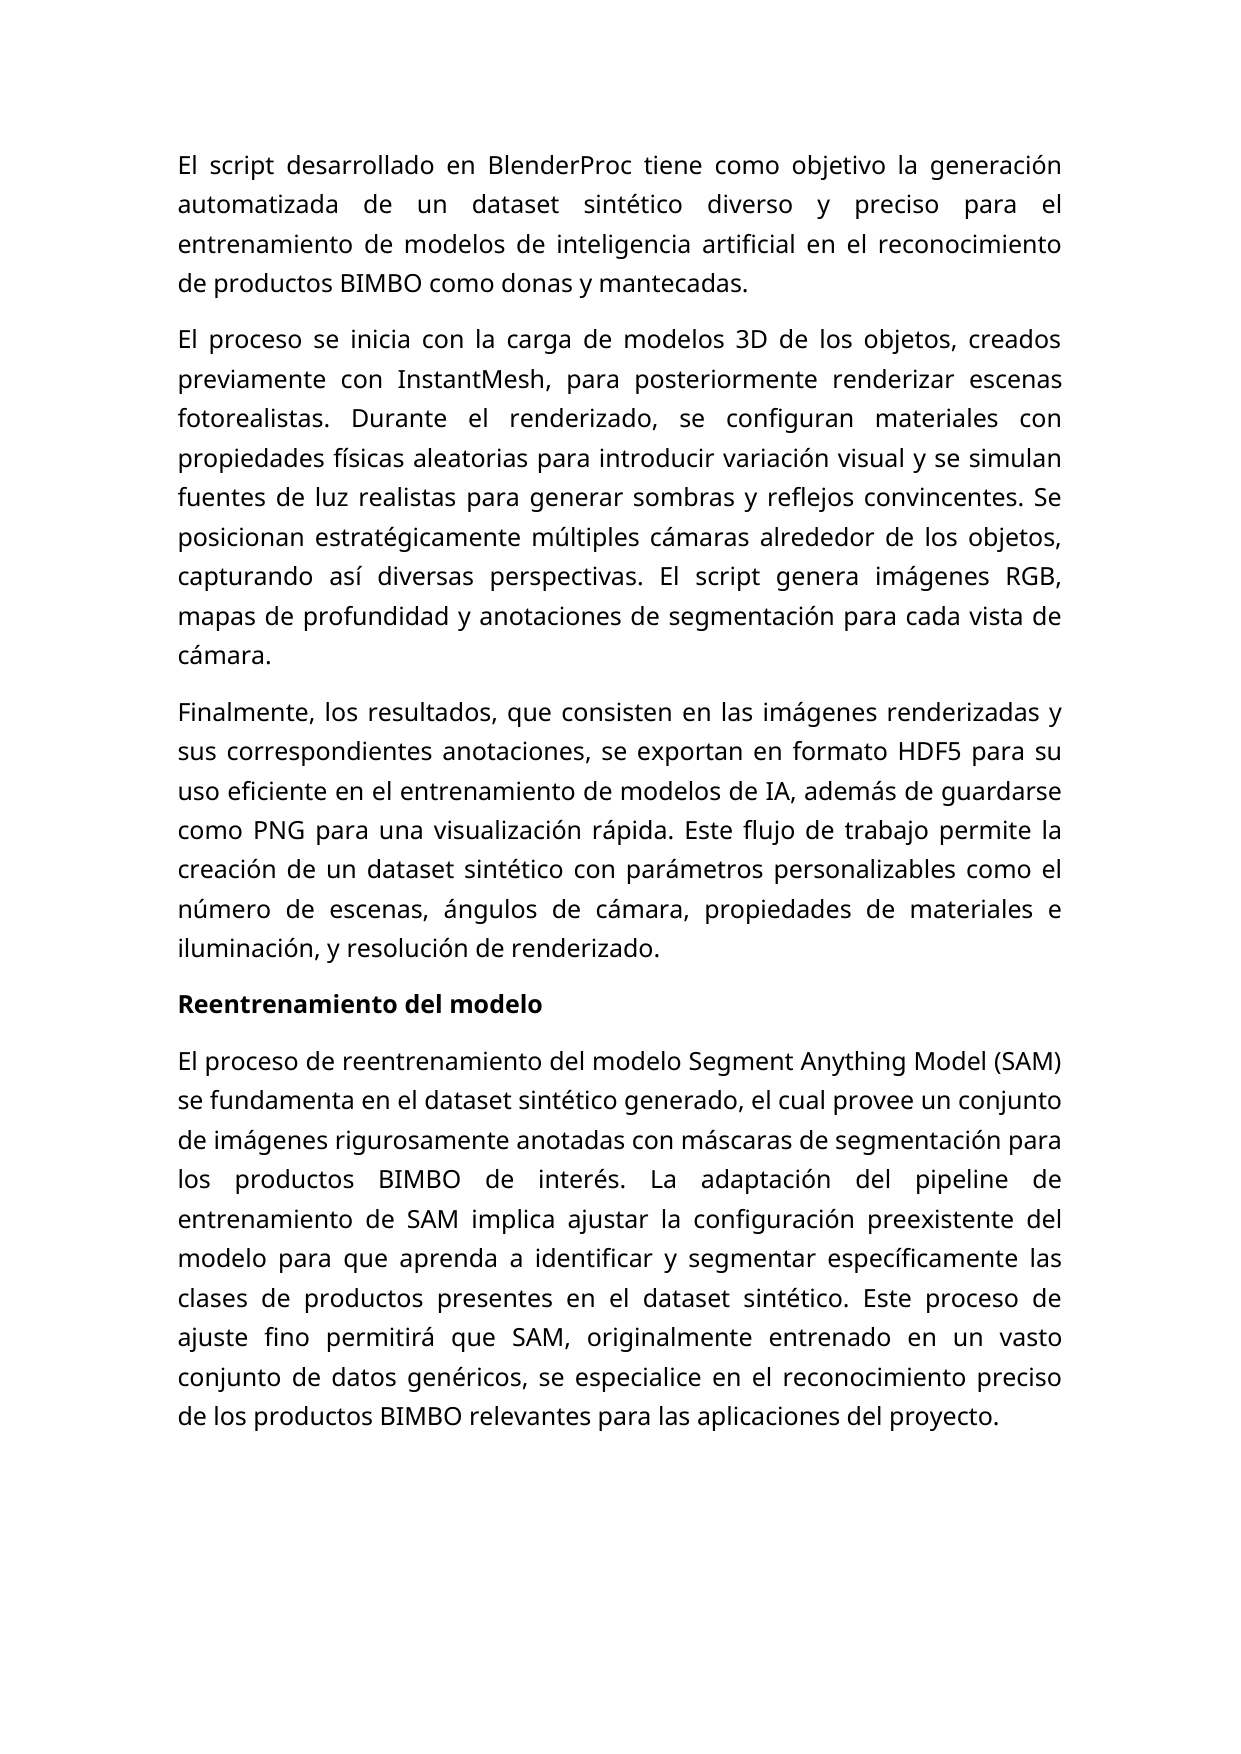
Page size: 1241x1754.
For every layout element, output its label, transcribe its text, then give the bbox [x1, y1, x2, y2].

text El proceso de reentrenamiento del modelo Segment Anything Model (SAM) se fundamenta en el dataset sintético generado, el cual provee un conjunto de imágenes rigurosamente anotadas con máscaras de segmentación para los productos BIMBO de interés. La adaptación del pipeline de entrenamiento de SAM implica ajustar la configuración preexistente del modelo para que aprenda a identificar y segmentar específicamente las clases de productos presentes en el dataset sintético. Este proceso de ajuste fino permitirá que SAM, originalmente entrenado en un vasto conjunto de datos genéricos, se especialice en el reconocimiento preciso de los productos BIMBO relevantes para las aplicaciones del proyecto. [177, 1043, 1063, 1433]
text El proceso se inicia con la carga de modelos 3D de los objetos, creados previamente con InstantMesh, para posteriormente renderizar escenas fotorealistas. Durante el renderizado, se configuran materiales con propiedades físicas aleatorias para introducir variación visual y se simulan fuentes de luz realistas para generar sombras y reflejos convincentes. Se posicionan estratégicamente múltiples cámaras alrededor de los objetos, capturando así diversas perspectivas. El script genera imágenes RGB, mapas de profundidad y anotaciones de segmentación para cada vista de cámara. [177, 322, 1063, 672]
text El script desarrollado en BlenderProc tiene como objetivo la generación automatizada de un dataset sintético diverso y preciso para el entrenamiento de modelos de inteligencia artificial en el reconocimiento de productos BIMBO como donas y mantecadas. [177, 148, 1063, 300]
text Finalmente, los resultados, que consisten en las imágenes renderizadas y sus correspondientes anotaciones, se exportan en formato HDF5 para su uso eficiente en el entrenamiento de modelos de IA, además de guardarse como PNG para una visualización rápida. Este flujo de trabajo permite la creación de un dataset sintético con parámetros personalizables como el número de escenas, ángulos de cámara, propiedades de materiales e iluminación, y resolución de renderizado. [177, 694, 1063, 965]
text Reentrenamiento del modelo [177, 987, 1063, 1021]
